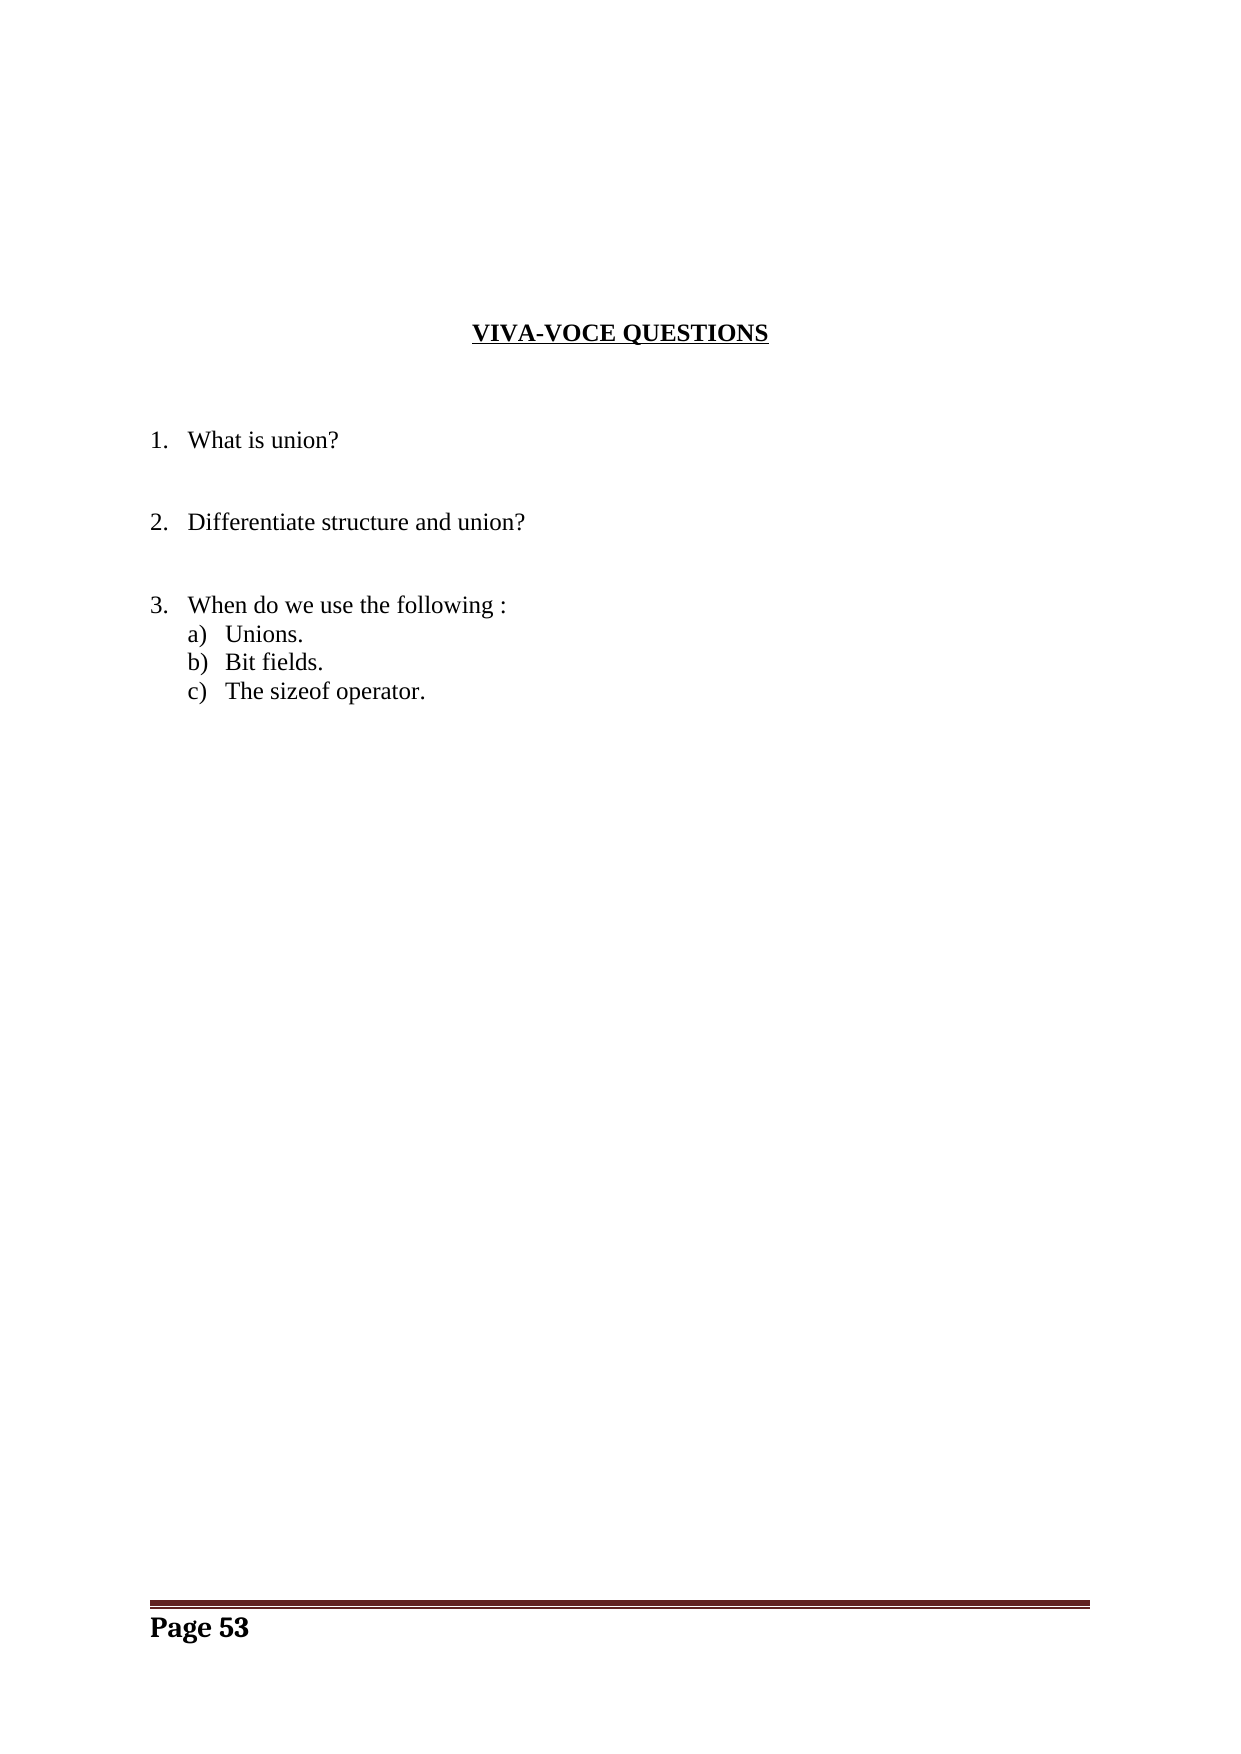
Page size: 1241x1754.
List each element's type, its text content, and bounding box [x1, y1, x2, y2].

text VIVA-VOCE QUESTIONS [150, 318, 1090, 347]
list What is union? [150, 425, 1090, 453]
list Differentiate structure and union? [150, 507, 1090, 536]
list When do we use the following : [150, 590, 1090, 619]
list Bit fields. [187, 647, 1090, 676]
list Unions. [187, 619, 1090, 647]
list The sizeof operator. [187, 676, 1090, 705]
